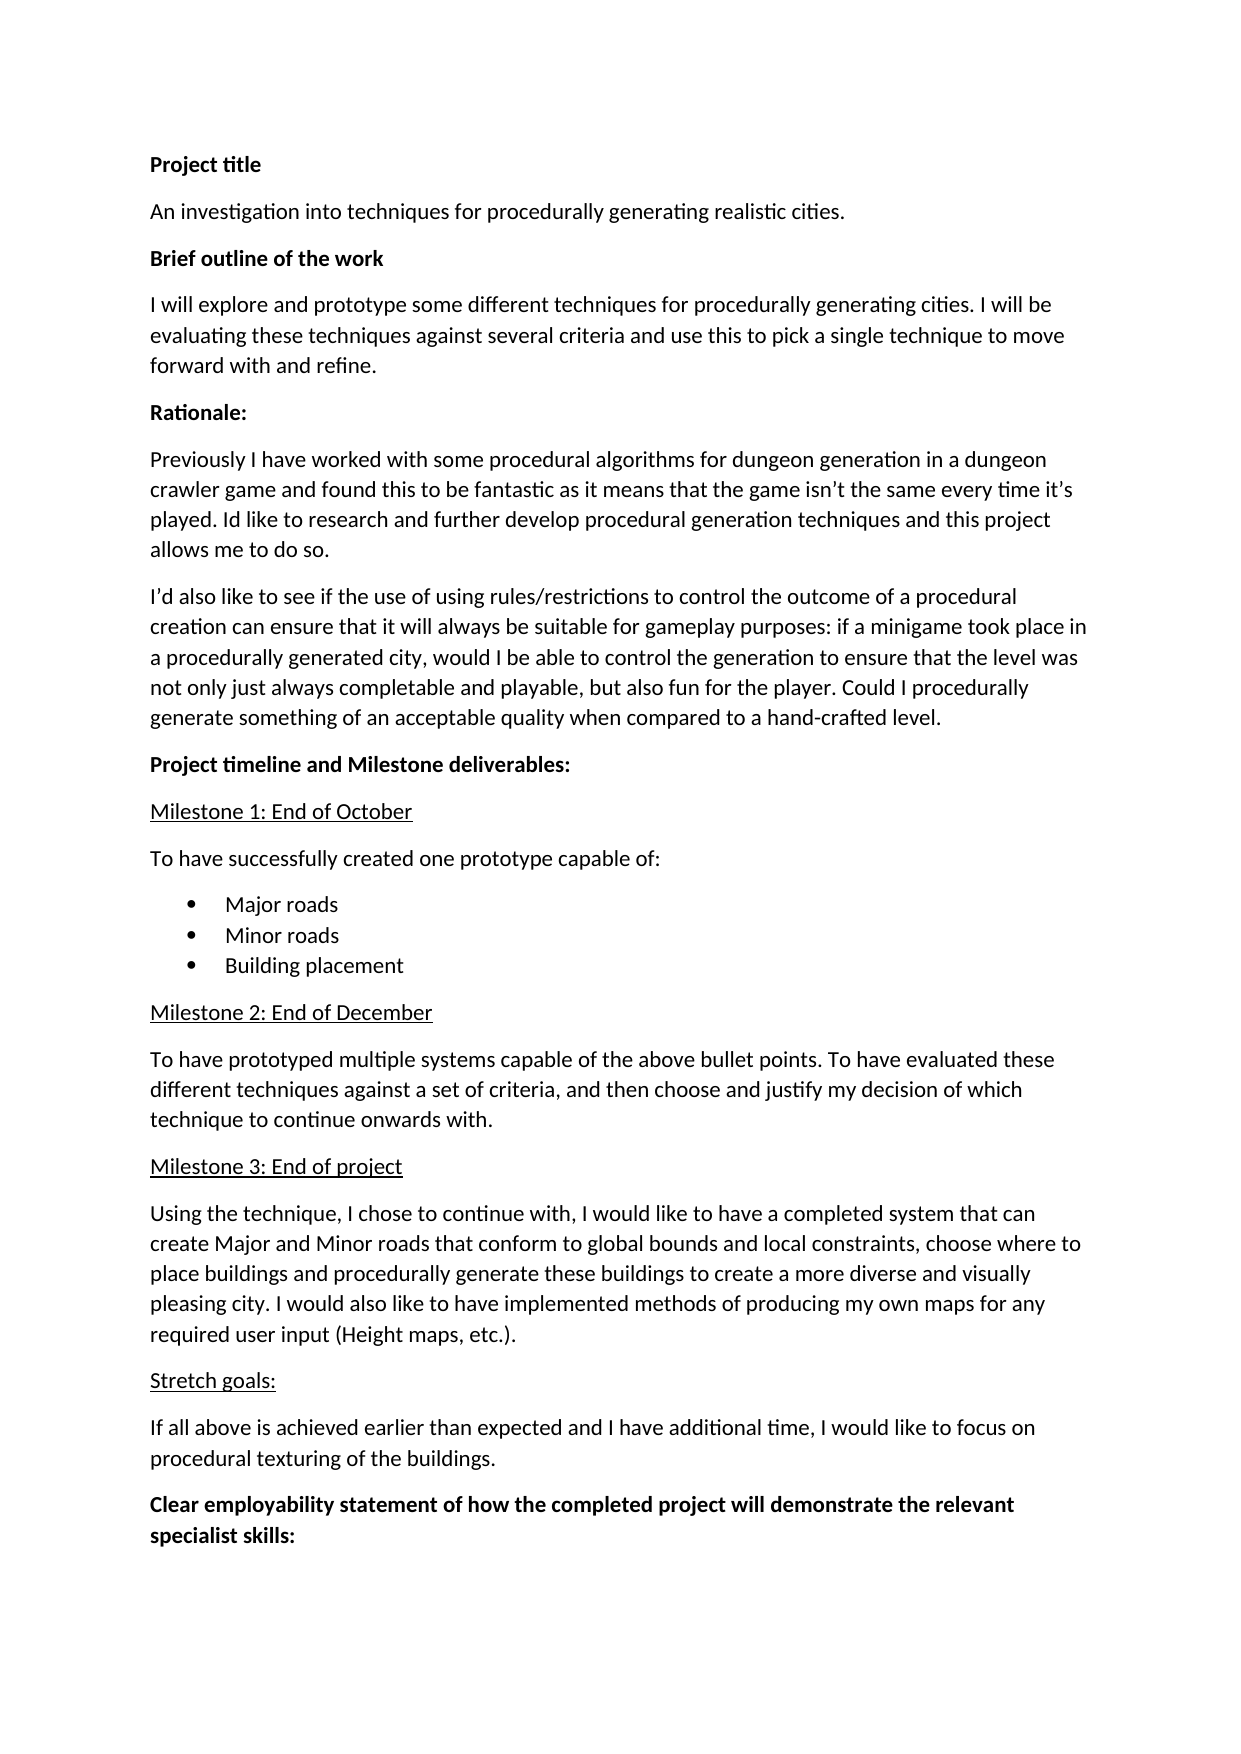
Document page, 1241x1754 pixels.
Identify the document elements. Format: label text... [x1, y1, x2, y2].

text Project title [150, 150, 1090, 178]
text An investigation into techniques for procedurally generating realistic cities. [150, 197, 1090, 225]
text Milestone 3: End of project [150, 1152, 1090, 1180]
list Minor roads [187, 921, 1090, 949]
text Using the technique, I chose to continue with, I would like to have a completed system that can create Major and Minor roads that conform to global bounds and local constraints, choose where to place buildings and procedurally generate these buildings to create a more diverse and visually pleasing city. I would also like to have implemented methods of producing my own maps for any required user input (Height maps, etc.). [150, 1199, 1090, 1348]
text Clear employability statement of how the completed project will demonstrate the relevant specialist skills: [150, 1491, 1090, 1549]
list Building placement [187, 951, 1090, 979]
text Milestone 2: End of December [150, 998, 1090, 1026]
text Milestone 1: End of October [150, 797, 1090, 825]
list Major roads [187, 891, 1090, 919]
text I will explore and prototype some different techniques for procedurally generating cities. I will be evaluating these techniques against several criteria and use this to pick a single technique to move forward with and refine. [150, 291, 1090, 379]
text Project timeline and Milestone deliverables: [150, 750, 1090, 778]
text I’d also like to see if the use of using rules/restrictions to control the outcome of a procedural creation can ensure that it will always be suitable for gameplay purposes: if a minigame took place in a procedurally generated city, would I be able to control the generation to ensure that the level was not only just always completable and playable, but also fun for the player. Could I procedurally generate something of an acceptable quality when compared to a hand-crafted level. [150, 582, 1090, 731]
text If all above is achieved earlier than expected and I have additional time, I would like to focus on procedural texturing of the buildings. [150, 1413, 1090, 1472]
text Brief outline of the work [150, 244, 1090, 272]
text Rationale: [150, 398, 1090, 426]
text To have successfully created one prototype capable of: [150, 844, 1090, 872]
text Previously I have worked with some procedural algorithms for dungeon generation in a dungeon crawler game and found this to be fantastic as it means that the game isn’t the same every time it’s played. Id like to research and further develop procedural generation techniques and this project allows me to do so. [150, 445, 1090, 563]
text To have prototyped multiple systems capable of the above bullet points. To have evaluated these different techniques against a set of criteria, and then choose and justify my decision of which technique to continue onwards with. [150, 1045, 1090, 1133]
text Stretch goals: [150, 1367, 1090, 1395]
